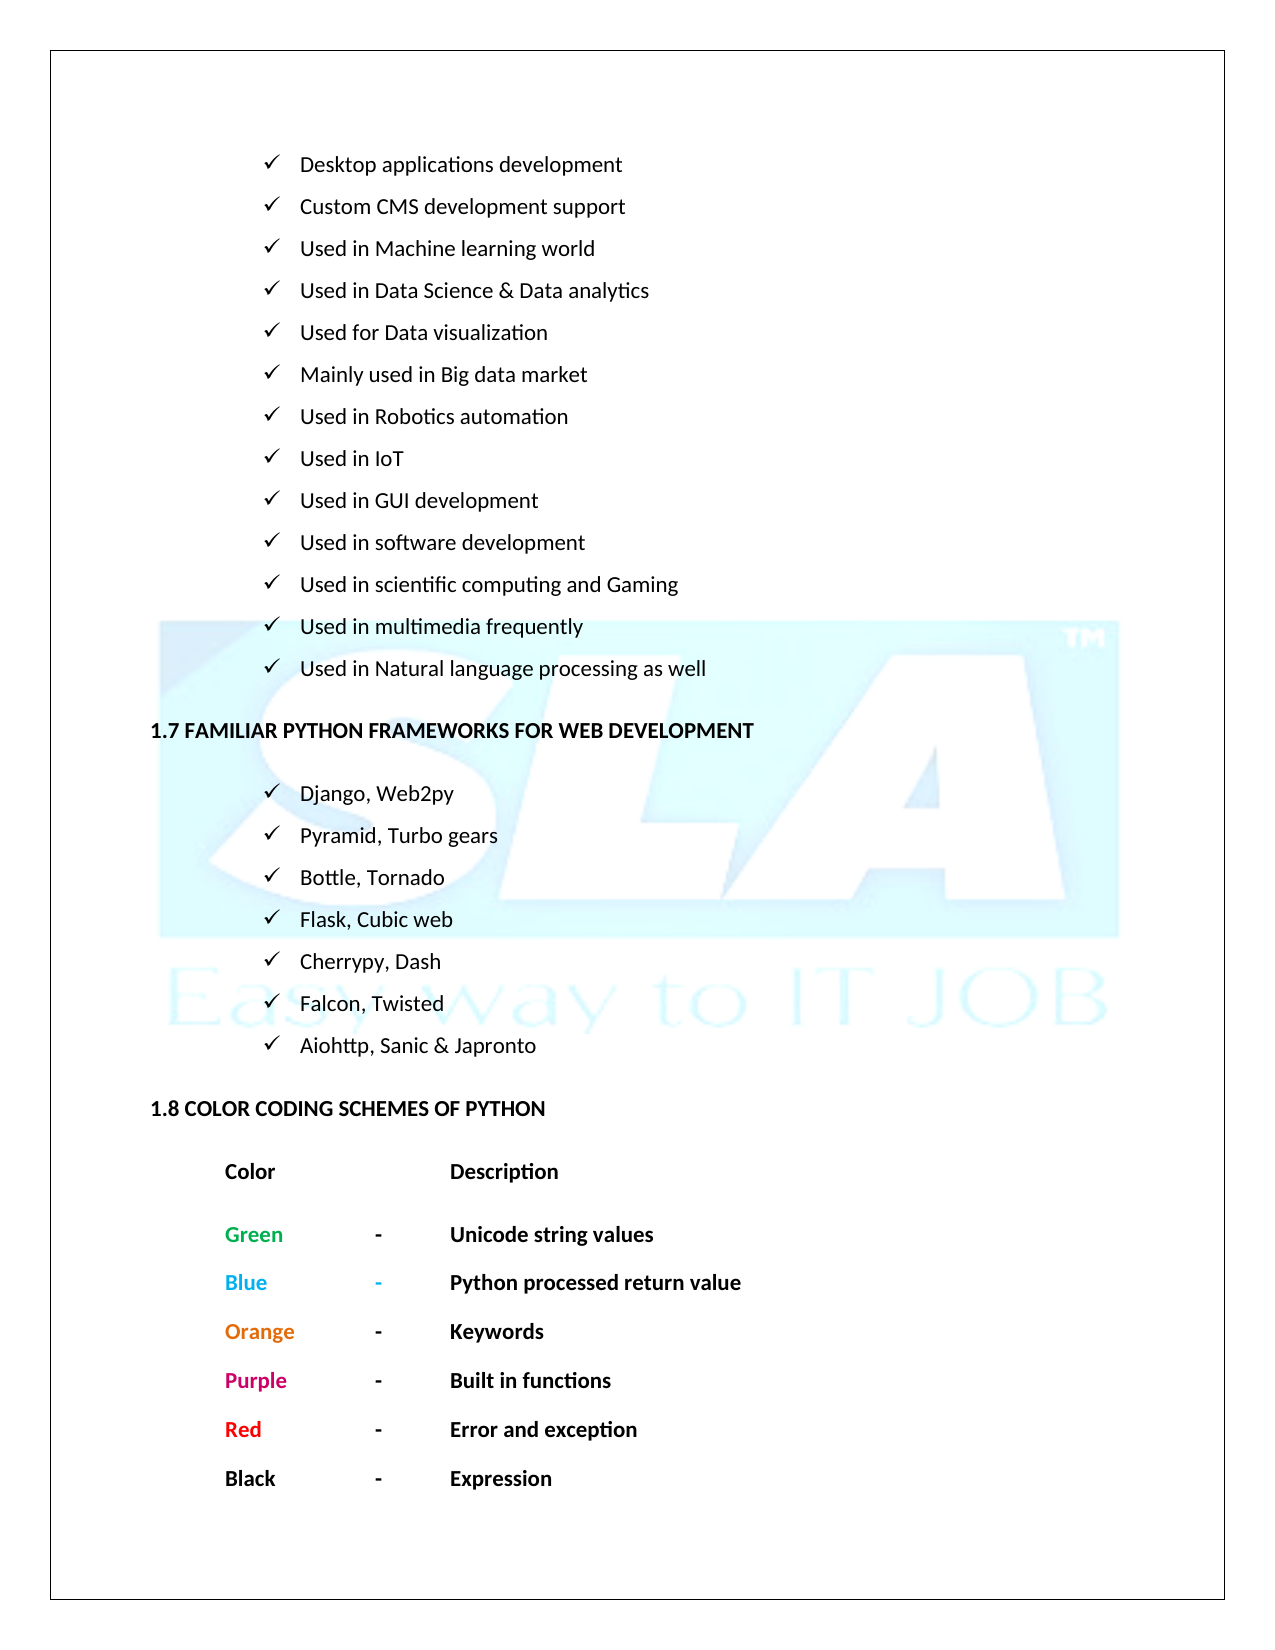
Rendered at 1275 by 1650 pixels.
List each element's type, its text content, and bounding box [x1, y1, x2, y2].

list Used in software development [262, 528, 1125, 556]
text Purple - Built in functions [225, 1366, 1125, 1394]
text 1.7 FAMILIAR PYTHON FRAMEWORKS FOR WEB DEVELOPMENT [150, 717, 1125, 744]
list Desktop applications development [262, 150, 1125, 178]
text 1.8 COLOR CODING SCHEMES OF PYTHON [150, 1094, 1125, 1122]
list Used in Robotics automation [262, 402, 1125, 430]
text Color Description [225, 1157, 1125, 1185]
list Custom CMS development support [262, 192, 1125, 220]
list Falcon, Twisted [262, 989, 1125, 1017]
list Used in Machine learning world [262, 234, 1125, 262]
list Flask, Cubic web [262, 905, 1125, 933]
list Used in multimedia frequently [262, 612, 1125, 640]
list Django, Web2py [262, 779, 1125, 807]
list Aiohttp, Sanic & Japronto [262, 1031, 1125, 1059]
list Used in IoT [262, 444, 1125, 472]
list Used in Natural language processing as well [262, 654, 1125, 682]
text Blue - Python processed return value [225, 1268, 1125, 1297]
list Cherrypy, Dash [262, 947, 1125, 975]
list Used in GUI development [262, 486, 1125, 514]
list Used in Data Science & Data analytics [262, 276, 1125, 304]
text Green - Unicode string values [225, 1220, 1125, 1248]
list Pyramid, Turbo gears [262, 821, 1125, 849]
text Orange - Keywords [225, 1317, 1125, 1345]
text Red - Error and exception [225, 1415, 1125, 1443]
list Bottle, Tornado [262, 863, 1125, 891]
list Used in scientific computing and Gaming [262, 570, 1125, 598]
text Black - Expression [225, 1464, 1125, 1492]
list Mainly used in Big data market [262, 360, 1125, 388]
list Used for Data visualization [262, 318, 1125, 346]
